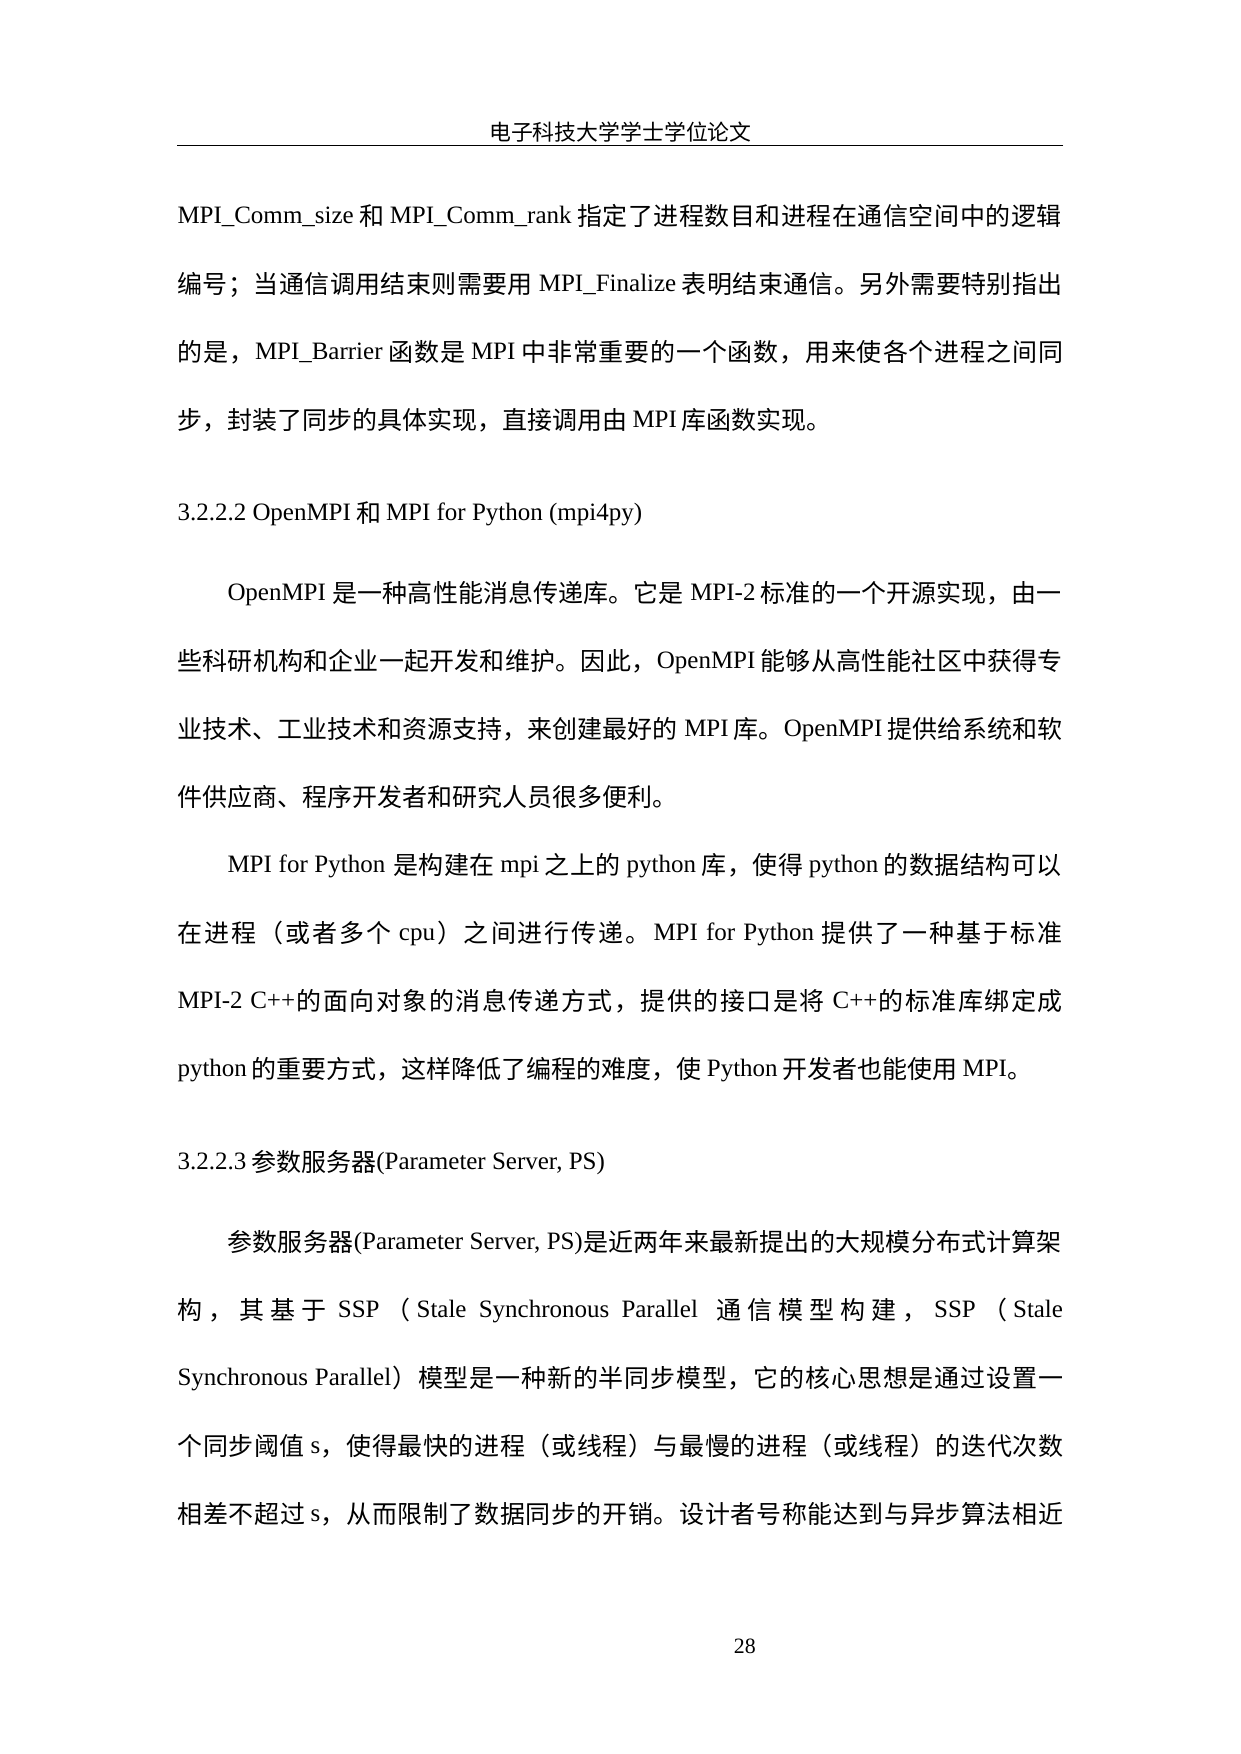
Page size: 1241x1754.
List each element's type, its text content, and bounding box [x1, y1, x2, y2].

text 3.2.2.3参数服务器(Parameter Server, PS) [177, 1126, 1063, 1194]
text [177, 181, 1063, 452]
text MPI for Python 是构建在mpi之上的python库，使得python的数据结构可以在进程（或者多个cpu）之间进行传递。MPI for Python提供了一种基于标准MPI-2 C++的面向对象的消息传递方式，提供的接口是将C++的标准库绑定成python的重要方式，这样降低了编程的难度，使Python开发者也能使用MPI。 [177, 829, 1063, 1101]
text 3.2.2.2 OpenMPI和MPI for Python (mpi4py) [177, 477, 1063, 545]
text OpenMPI 是一种高性能消息传递库。它是MPI-2标准的一个开源实现，由一些科研机构和企业一起开发和维护。因此，OpenMPI能够从高性能社区中获得专业技术、工业技术和资源支持，来创建最好的MPI库。OpenMPI提供给系统和软件供应商、程序开发者和研究人员很多便利。 [177, 558, 1063, 829]
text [177, 1207, 1063, 1546]
